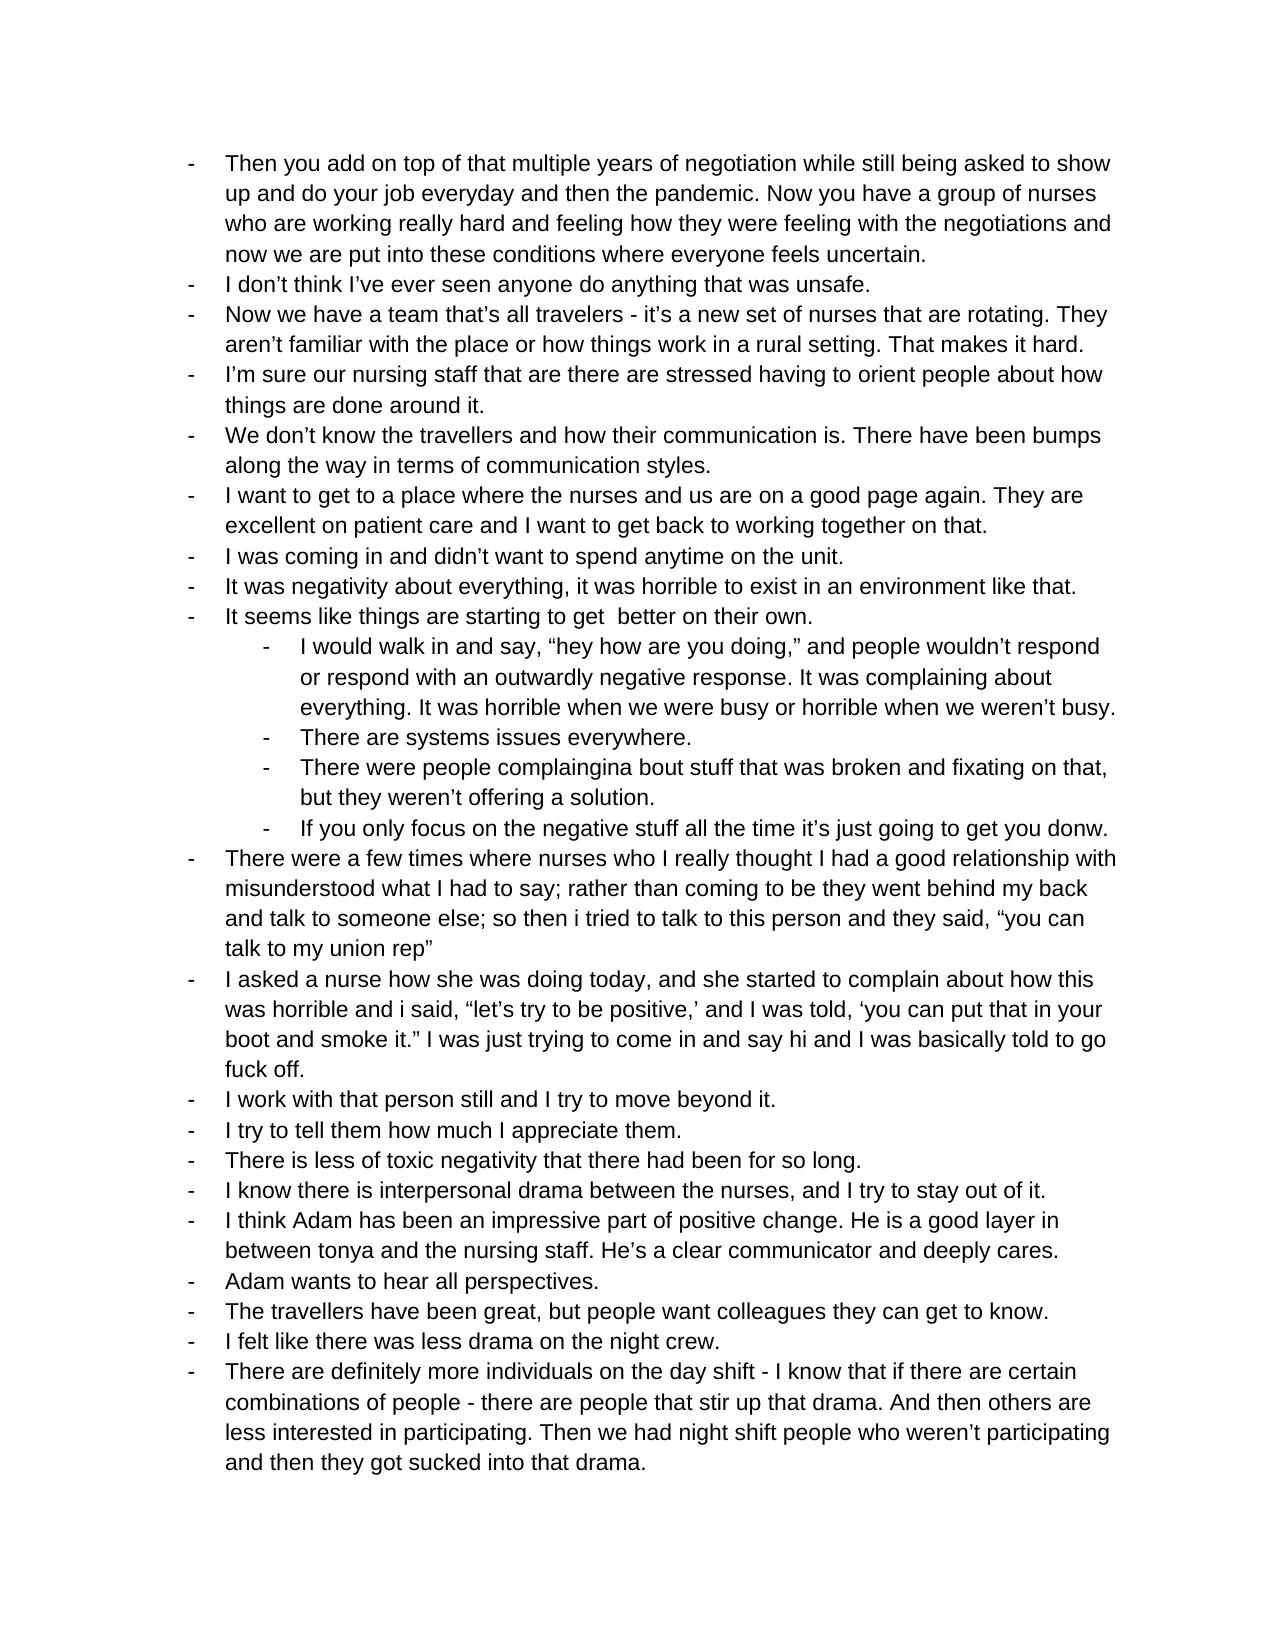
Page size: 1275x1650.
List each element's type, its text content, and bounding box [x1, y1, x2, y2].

list It was negativity about everything, it was horrible to exist in an environment like that. [187, 573, 1125, 599]
list Now we have a team that’s all travelers - it’s a new set of nurses that are rotating. They aren’t familiar with the place or how things work in a rural setting. That makes it hard. [187, 301, 1125, 358]
list I was coming in and didn’t want to spend anytime on the unit. [187, 543, 1125, 569]
list There is less of toxic negativity that there had been for so long. [187, 1147, 1125, 1173]
list There are systems issues everywhere. [262, 724, 1125, 750]
list I don’t think I’ve ever seen anyone do anything that was unsafe. [187, 271, 1125, 297]
list I work with that person still and I try to move beyond it. [187, 1086, 1125, 1113]
list I try to tell them how much I appreciate them. [187, 1117, 1125, 1143]
list Then you add on top of that multiple years of negotiation while still being asked to show up and do your job everyday and then the pandemic. Now you have a group of nurses who are working really hard and feeling how they were feeling with the negotiations and now we are put into these conditions where everyone feels uncertain. [187, 150, 1125, 267]
list The travellers have been great, but people want colleagues they can get to know. [187, 1298, 1125, 1324]
list I felt like there was less drama on the night crew. [187, 1328, 1125, 1354]
list It seems like things are starting to get better on their own. [187, 603, 1125, 629]
list If you only focus on the negative stuff all the time it’s just going to get you donw. [262, 814, 1125, 841]
list Adam wants to hear all perspectives. [187, 1268, 1125, 1294]
list We don’t know the travellers and how their communication is. There have been bumps along the way in terms of communication styles. [187, 422, 1125, 478]
list I’m sure our nursing staff that are there are stressed having to orient people about how things are done around it. [187, 361, 1125, 418]
list There were people complaingina bout stuff that was broken and fixating on that, but they weren’t offering a solution. [262, 754, 1125, 811]
list I want to get to a place where the nurses and us are on a good page again. They are excellent on patient care and I want to get back to working together on that. [187, 482, 1125, 539]
list I would walk in and say, “hey how are you doing,” and people wouldn’t respond or respond with an outwardly negative response. It was complaining about everything. It was horrible when we were busy or horrible when we weren’t busy. [262, 633, 1125, 720]
list There were a few times where nurses who I really thought I had a good relationship with misunderstood what I had to say; rather than coming to be they went behind my back and talk to someone else; so then i tried to talk to this person and they said, “you can talk to my union rep” [187, 845, 1125, 962]
list I think Adam has been an impressive part of positive change. He is a good layer in between tonya and the nursing staff. He’s a clear communicator and deeply cares. [187, 1207, 1125, 1264]
list There are definitely more individuals on the day shift - I know that if there are certain combinations of people - there are people that stir up that drama. And then others are less interested in participating. Then we had night shift people who weren’t participating and then they got sucked into that drama. [187, 1358, 1125, 1475]
list I asked a nurse how she was doing today, and she started to complain about how this was horrible and i said, “let’s try to be positive,’ and I was told, ‘you can put that in your boot and smoke it.” I was just trying to come in and say hi and I was basically told to go fuck off. [187, 966, 1125, 1083]
list I know there is interpersonal drama between the nurses, and I try to stay out of it. [187, 1177, 1125, 1203]
